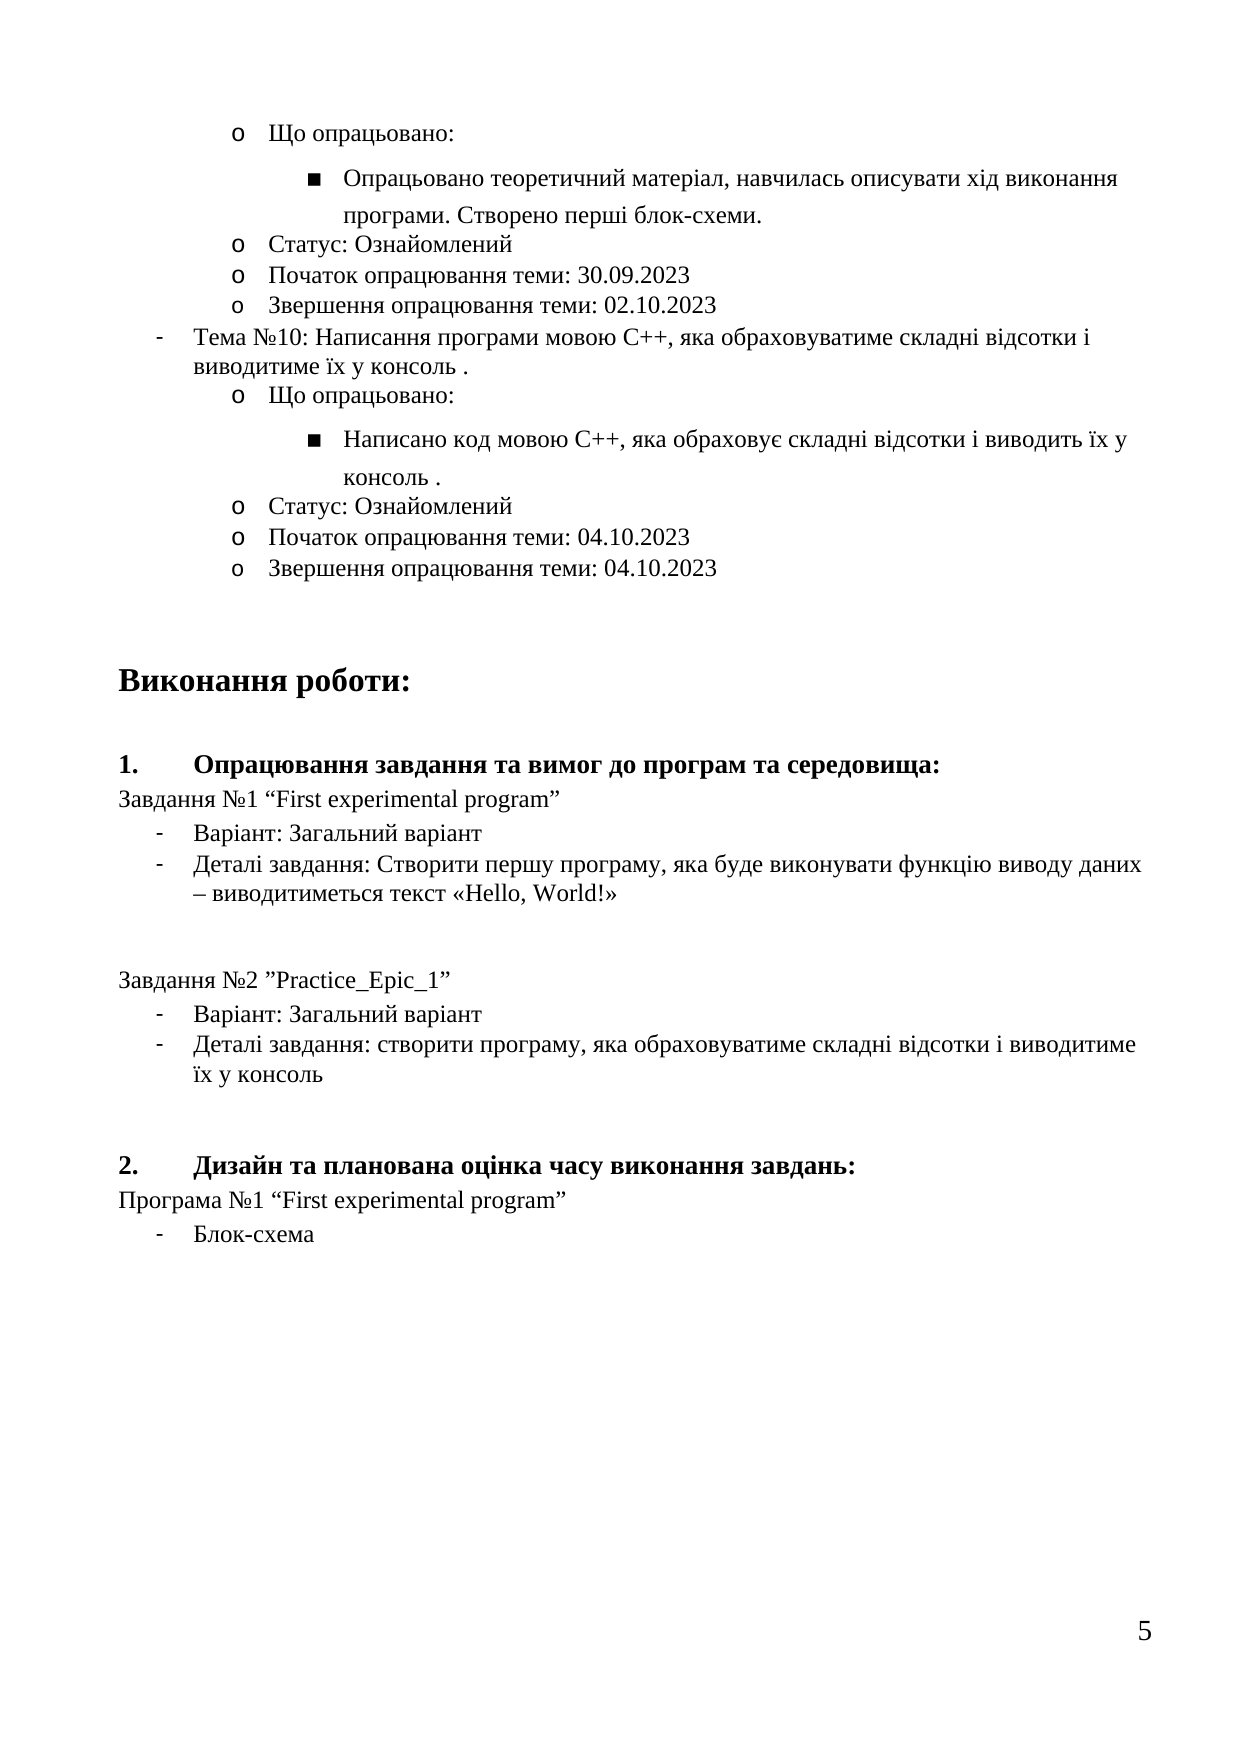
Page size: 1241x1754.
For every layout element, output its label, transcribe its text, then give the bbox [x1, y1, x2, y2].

list Що опрацьовано: [231, 118, 1152, 149]
list Написано код мовою С++, яка обраховує складні відсотки і виводить їх у консоль . [306, 411, 1152, 491]
list Деталі завдання: створити програму, яка обраховуватиме складні відсотки і виводитиме їх у консоль [156, 1028, 1152, 1087]
list Що опрацьовано: [231, 380, 1152, 411]
subtitle 2. Дизайн та планована оцінка часу виконання завдань: [118, 1149, 1152, 1180]
list Початок опрацювання теми: 04.10.2023 [231, 522, 1152, 553]
list Варіант: Загальний варіант [156, 817, 1152, 848]
list Початок опрацювання теми: 30.09.2023 [231, 260, 1152, 291]
text Програма №1 “First experimental program” [118, 1185, 1152, 1214]
text Завдання №1 “First experimental program” [118, 784, 1152, 813]
list Опрацьовано теоретичний матеріал, навчилась описувати хід виконання програми. Створено перші блок-схеми. [306, 149, 1152, 229]
list Блок-схема [156, 1218, 1152, 1248]
list Звершення опрацювання теми: 04.10.2023 [231, 553, 1152, 583]
subtitle Виконання роботи: [118, 661, 1152, 699]
list Тема №10: Написання програми мовою С++, яка обраховуватиме складні відсотки і виводитиме їх у консоль . [156, 321, 1152, 380]
list Звершення опрацювання теми: 02.10.2023 [231, 291, 1152, 321]
list Статус: Ознайомлений [231, 229, 1152, 260]
text Завдання №2 ”Practice_Epic_1” [118, 965, 1152, 993]
list Варіант: Загальний варіант [156, 998, 1152, 1028]
list Статус: Ознайомлений [231, 491, 1152, 522]
subtitle 1. Опрацювання завдання та вимог до програм та середовища: [118, 749, 1152, 780]
list Деталі завдання: Створити першу програму, яка буде виконувати функцію виводу даних – виводитиметься текст «Hello, World!» [156, 848, 1152, 907]
